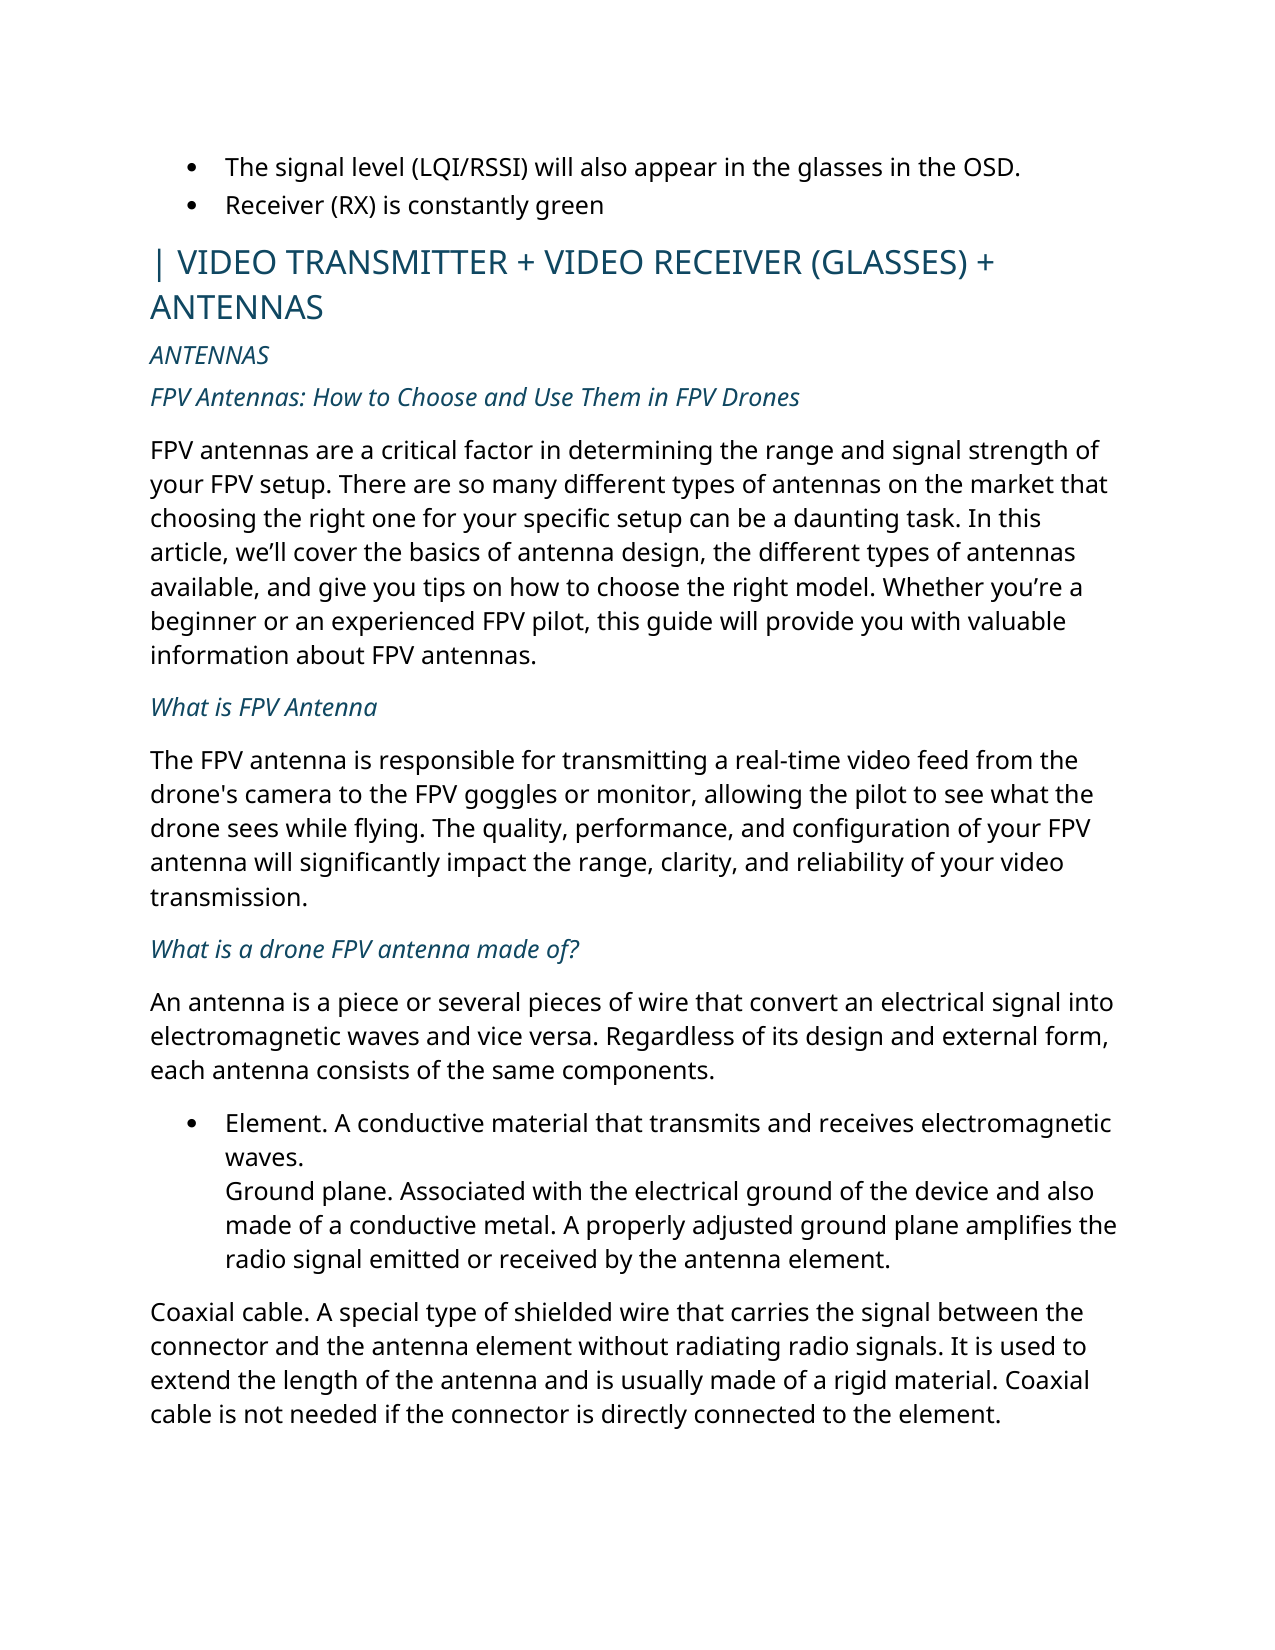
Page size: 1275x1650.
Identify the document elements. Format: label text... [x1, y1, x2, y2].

list Receiver (RX) is constantly green [187, 188, 1125, 222]
subtitle | VIDEO TRANSMITTER + VIDEO RECEIVER (GLASSES) + ANTENNAS [150, 238, 1125, 329]
text Coaxial cable. A special type of shielded wire that carries the signal between the connector and the antenna element without radiating radio signals. It is used to extend the length of the antenna and is usually made of a rigid material. Coaxial cable is not needed if the connector is directly connected to the element. [150, 1295, 1125, 1431]
subtitle What is a drone FPV antenna made of? [150, 932, 1125, 966]
subtitle ANTENNAS [150, 338, 1125, 372]
text FPV antennas are a critical factor in determining the range and signal strength of your FPV setup. There are so many different types of antennas on the market that choosing the right one for your specific setup can be a daunting task. In this article, we’ll cover the basics of antenna design, the different types of antennas available, and give you tips on how to choose the right model. Whether you’re a beginner or an experienced FPV pilot, this guide will provide you with valuable information about FPV antennas. [150, 433, 1125, 671]
subtitle FPV Antennas: How to Choose and Use Them in FPV Drones [150, 380, 1125, 414]
text The FPV antenna is responsible for transmitting a real-time video feed from the drone's camera to the FPV goggles or monitor, allowing the pilot to see what the drone sees while flying. The quality, performance, and configuration of your FPV antenna will significantly impact the range, clarity, and reliability of your video transmission. [150, 743, 1125, 913]
subtitle What is FPV Antenna [150, 690, 1125, 724]
list Element. A conductive material that transmits and receives electromagnetic waves. Ground plane. Associated with the electrical ground of the device and also made of a conductive metal. A properly adjusted ground plane amplifies the radio signal emitted or received by the antenna element. [187, 1106, 1125, 1276]
list The signal level (LQI/RSSI) will also appear in the glasses in the OSD. [187, 150, 1125, 184]
text An antenna is a piece or several pieces of wire that convert an electrical signal into electromagnetic waves and vice versa. Regardless of its design and external form, each antenna consists of the same components. [150, 985, 1125, 1087]
